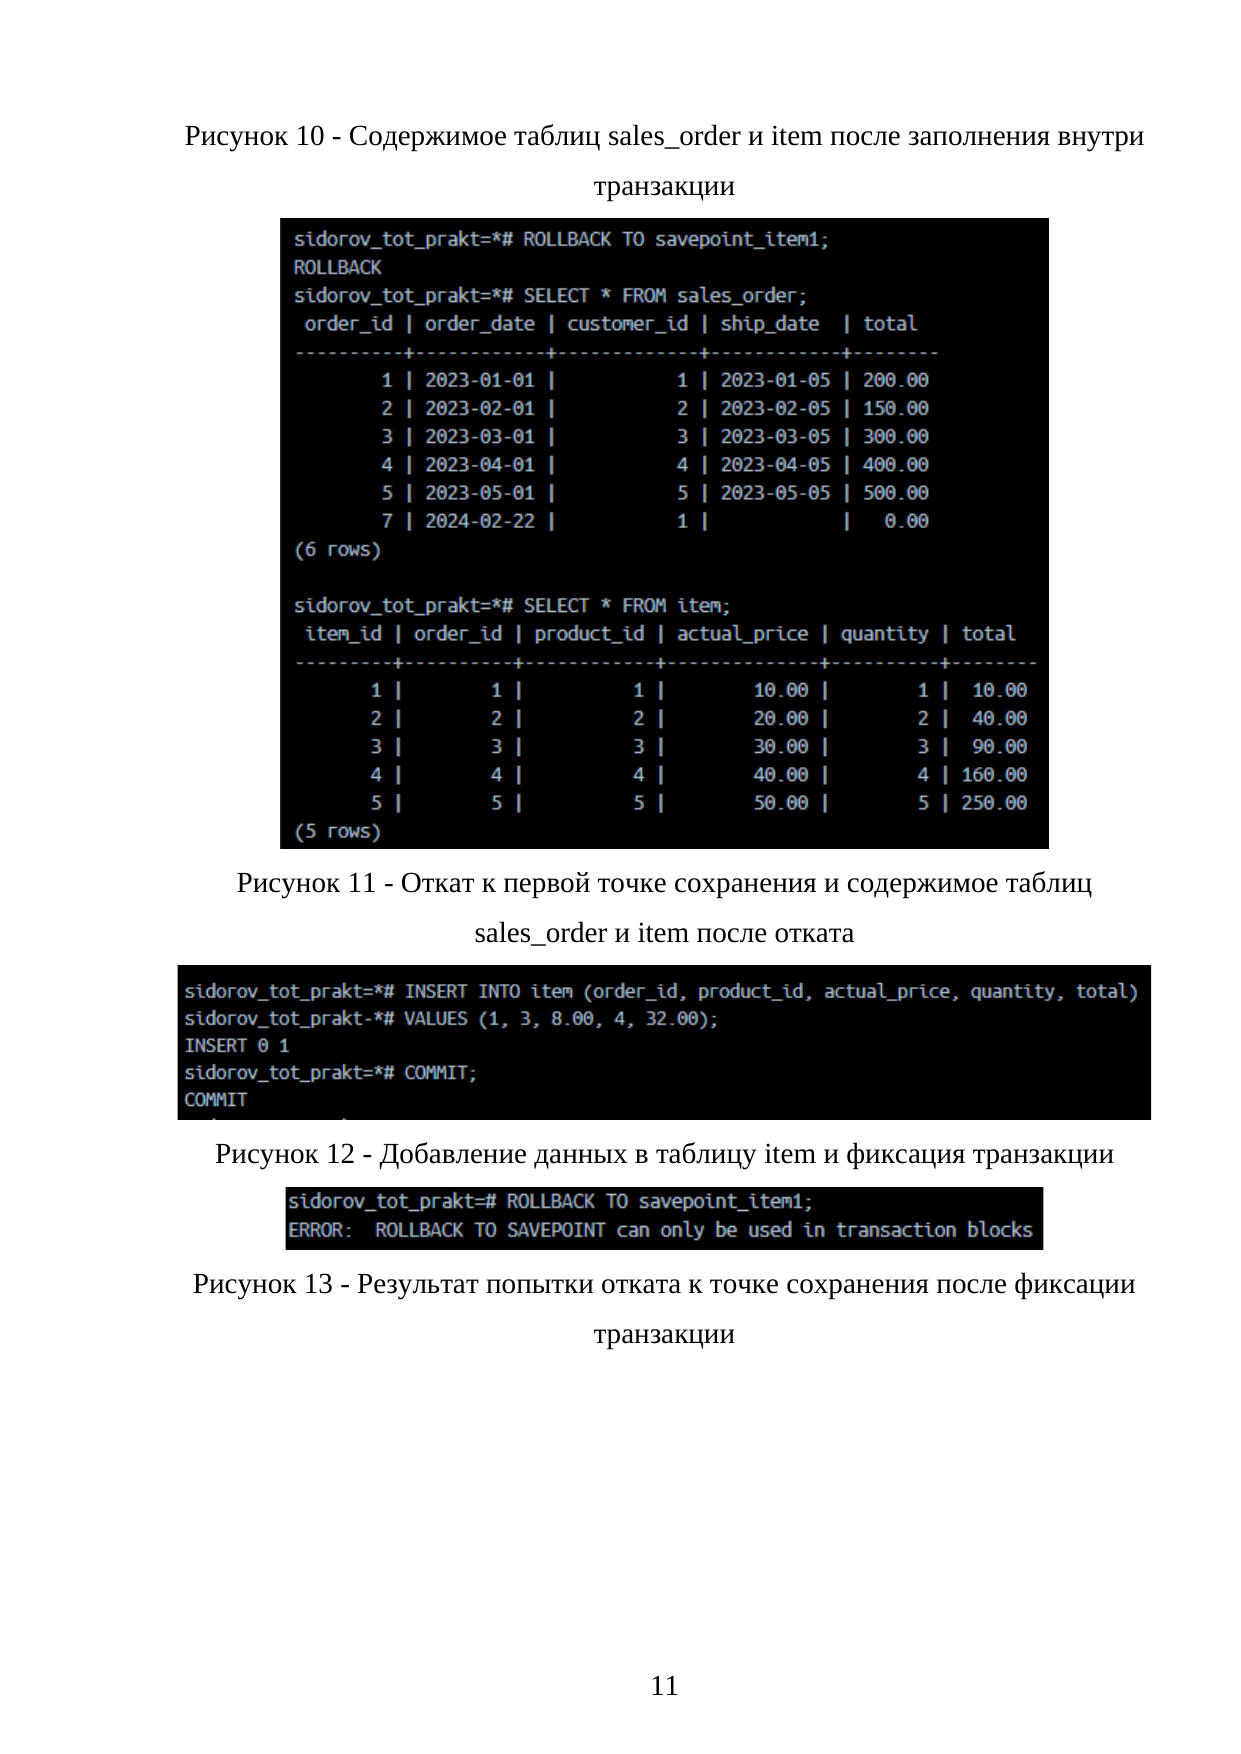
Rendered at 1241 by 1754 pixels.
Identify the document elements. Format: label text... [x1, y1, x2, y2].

text Рисунок 12 - Добавление данных в таблицу item и фиксация транзакции [177, 1137, 1152, 1170]
picture [285, 1187, 1044, 1250]
picture [280, 218, 1049, 849]
text Рисунок 11 - Откат к первой точке сохранения и содержимое таблиц sales_order и item после отката [177, 865, 1152, 949]
picture [177, 965, 1152, 1120]
text Рисунок 10 - Содержимое таблиц sales_order и item после заполнения внутри транзакции [177, 118, 1152, 202]
text Рисунок 13 - Результат попытки отката к точке сохранения после фиксации транзакции [177, 1266, 1152, 1350]
